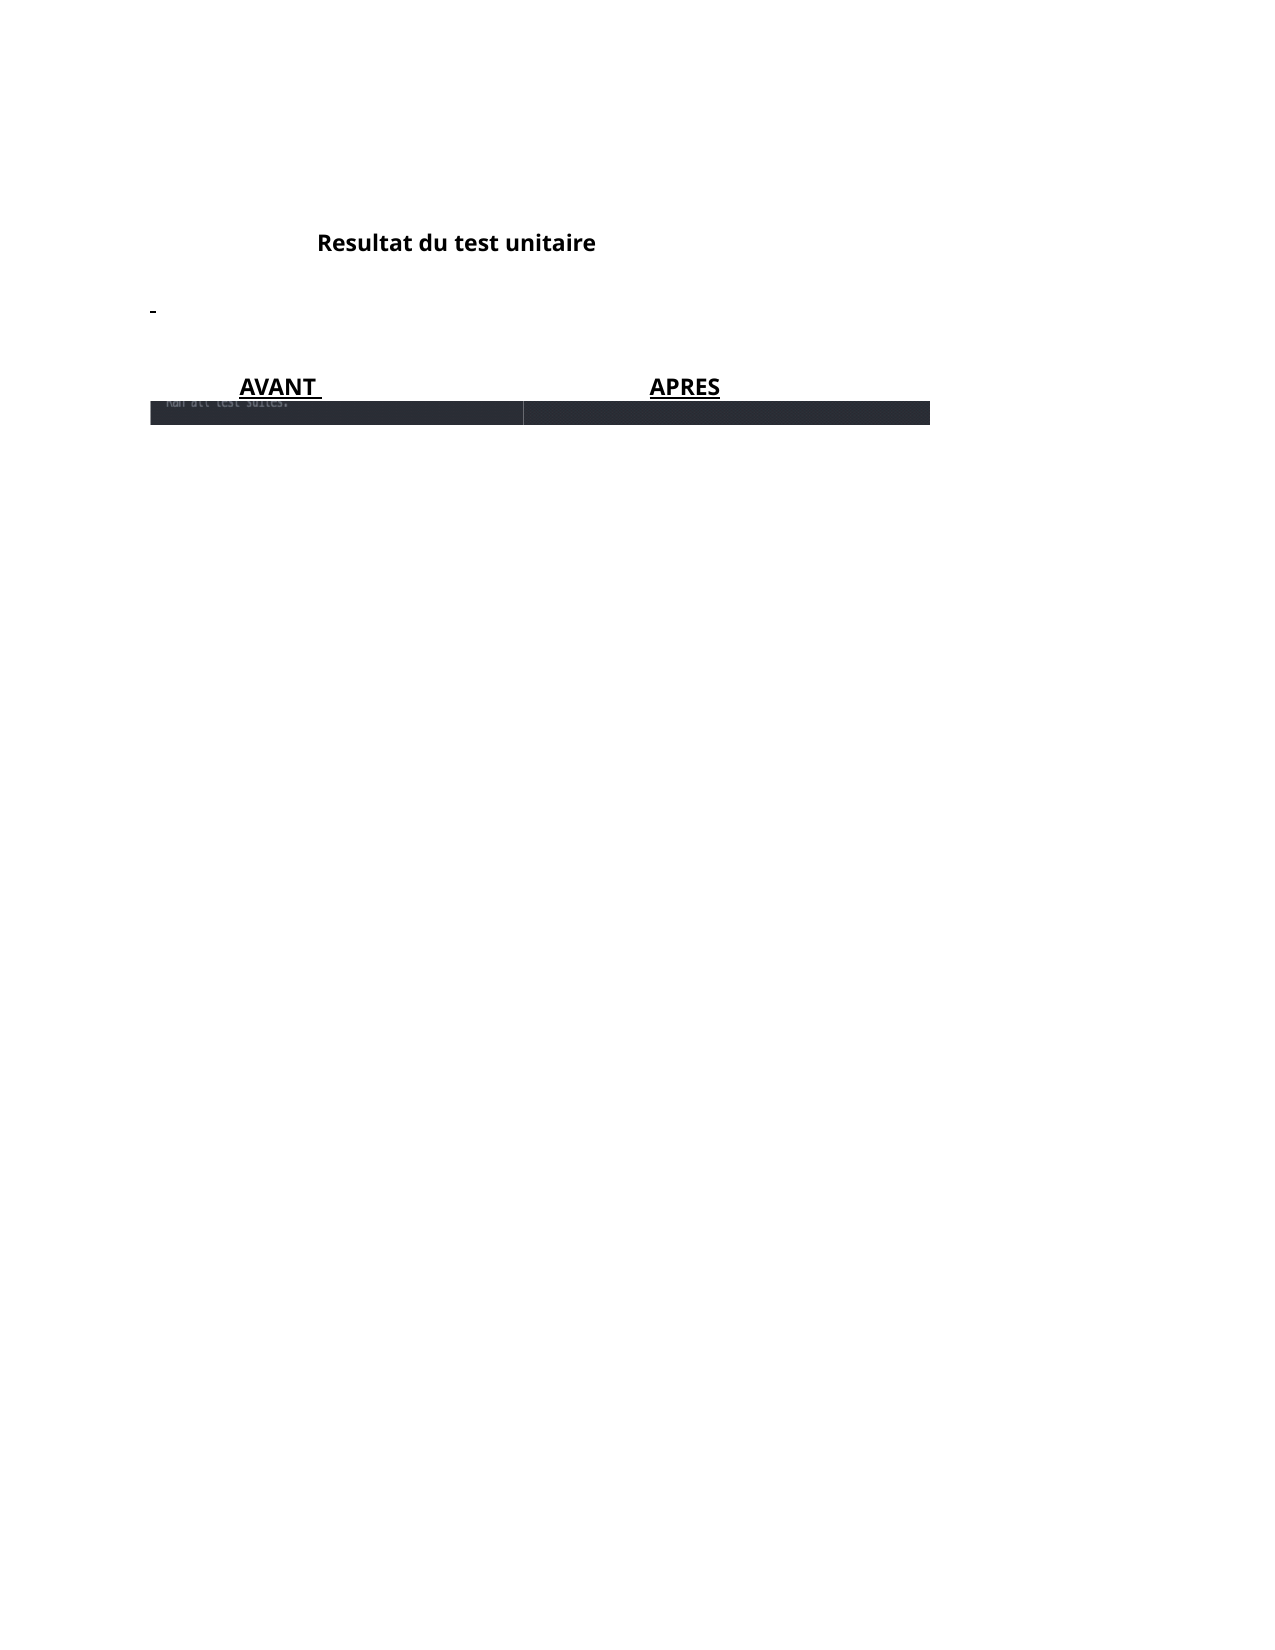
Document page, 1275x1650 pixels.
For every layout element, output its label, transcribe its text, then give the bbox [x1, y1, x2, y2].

text AVANT APRES [150, 372, 1125, 401]
text Resultat du test unitaire [150, 229, 1125, 257]
